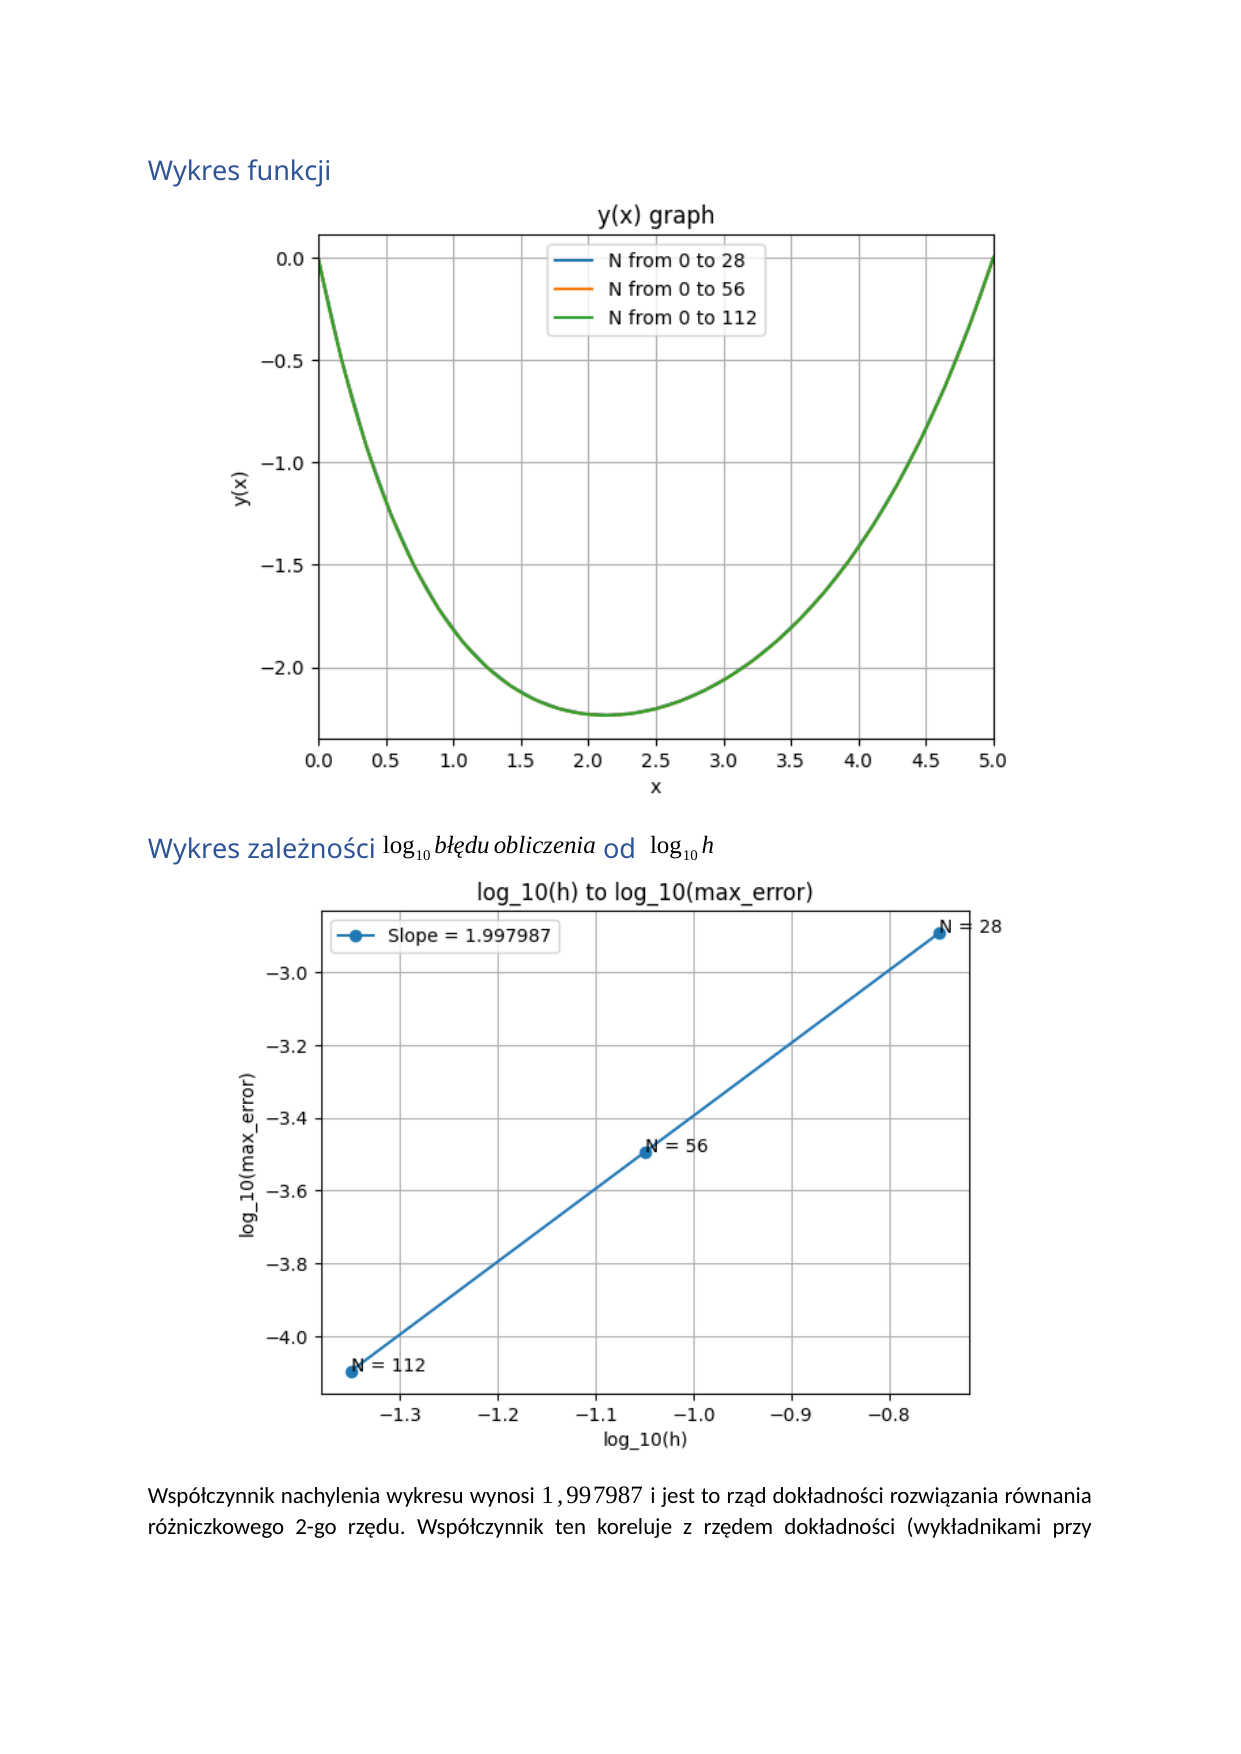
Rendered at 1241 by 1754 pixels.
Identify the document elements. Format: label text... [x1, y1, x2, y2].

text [148, 1482, 1093, 1540]
picture [226, 869, 1015, 1463]
subtitle Wykres funkcji [148, 152, 1093, 189]
subtitle Wykres zależności od [148, 829, 1093, 866]
picture [219, 191, 1021, 811]
